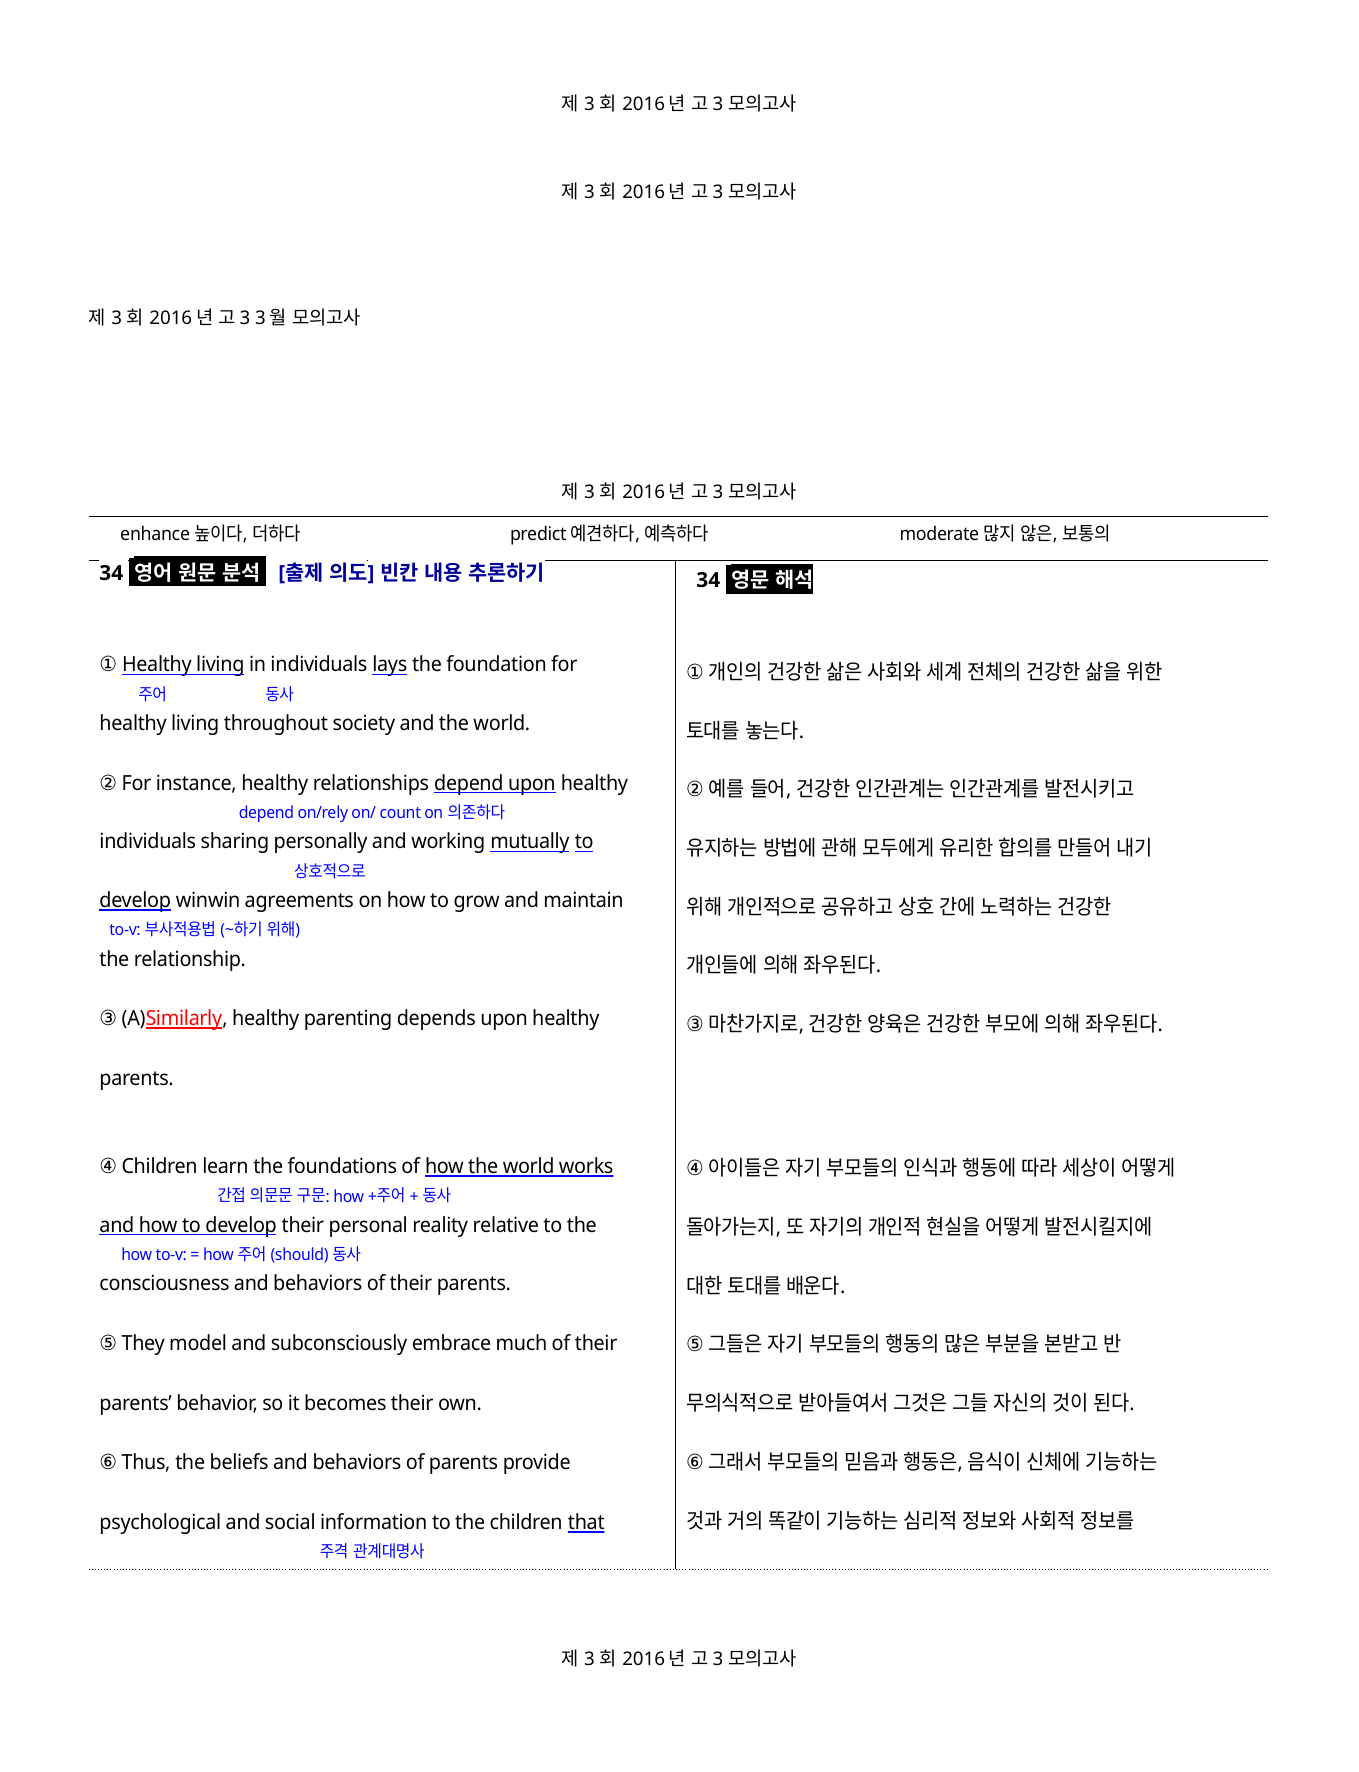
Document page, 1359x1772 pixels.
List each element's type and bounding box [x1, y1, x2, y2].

table_cell [478, 517, 868, 560]
table_cell [89, 517, 478, 560]
table_cell [868, 517, 1268, 560]
table_cell [676, 561, 1268, 1569]
table_cell [89, 561, 675, 1569]
